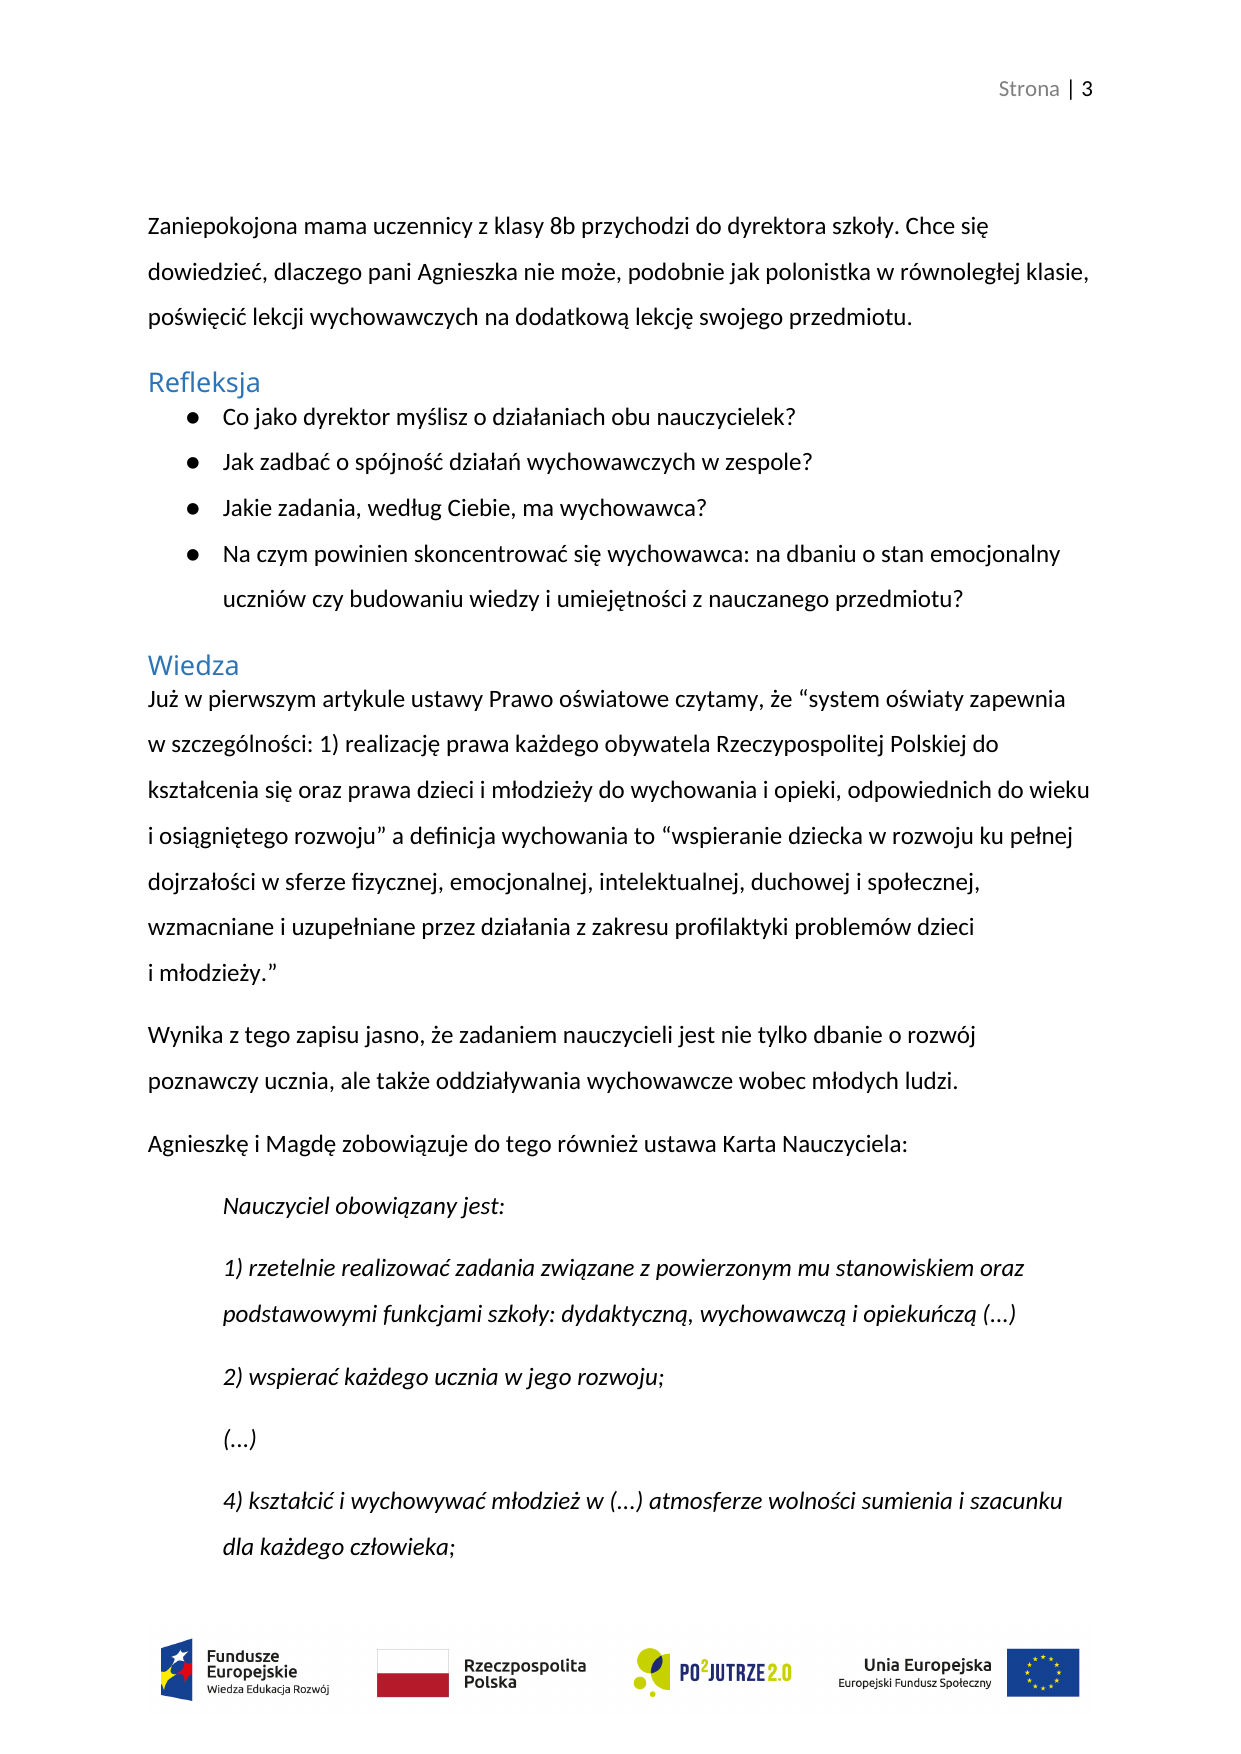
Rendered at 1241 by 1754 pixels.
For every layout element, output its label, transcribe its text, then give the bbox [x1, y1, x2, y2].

text 4) kształcić i wychowywać młodzież w (...) atmosferze wolności sumienia i szacunku dla każdego człowieka; [223, 1486, 1093, 1562]
text 2) wspierać każdego ucznia w jego rozwoju; [223, 1361, 1093, 1391]
text Zaniepokojona mama uczennicy z klasy 8b przychodzi do dyrektora szkoły. Chce się dowiedzieć, dlaczego pani Agnieszka nie może, podobnie jak polonistka w równoległej klasie, poświęcić lekcji wychowawczych na dodatkową lekcję swojego przedmiotu. [148, 210, 1093, 332]
list Jakie zadania, według Ciebie, ma wychowawca? [185, 492, 1093, 523]
text Wynika z tego zapisu jasno, że zadaniem nauczycieli jest nie tylko dbanie o rozwój poznawczy ucznia, ale także oddziaływania wychowawcze wobec młodych ludzi. [148, 1020, 1093, 1096]
list Co jako dyrektor myślisz o działaniach obu nauczycielek? [185, 401, 1093, 431]
list Jak zadbać o spójność działań wychowawczych w zespole? [185, 446, 1093, 477]
text 1) rzetelnie realizować zadania związane z powierzonym mu stanowiskiem oraz podstawowymi funkcjami szkoły: dydaktyczną, wychowawczą i opiekuńczą (...) [223, 1253, 1093, 1329]
subtitle Refleksja [148, 364, 1093, 401]
list Na czym powinien skoncentrować się wychowawca: na dbaniu o stan emocjonalny uczniów czy budowaniu wiedzy i umiejętności z nauczanego przedmiotu? [185, 538, 1093, 614]
text Agnieszkę i Magdę zobowiązuje do tego również ustawa Karta Nauczyciela: [148, 1128, 1093, 1158]
picture [147, 1624, 1093, 1715]
subtitle Wiedza [148, 646, 1093, 683]
text Nauczyciel obowiązany jest: [223, 1190, 1093, 1221]
text Już w pierwszym artykule ustawy Prawo oświatowe czytamy, że “system oświaty zapewnia w szczególności: 1) realizację prawa każdego obywatela Rzeczypospolitej Polskiej do kształcenia się oraz prawa dzieci i młodzieży do wychowania i opieki, odpowiednich do wieku i osiągniętego rozwoju” a definicja wychowania to “wspieranie dziecka w rozwoju ku pełnej dojrzałości w sferze fizycznej, emocjonalnej, intelektualnej, duchowej i społecznej, wzmacniane i uzupełniane przez działania z zakresu profilaktyki problemów dzieci i młodzieży.” [148, 683, 1093, 988]
text (...) [223, 1423, 1093, 1454]
